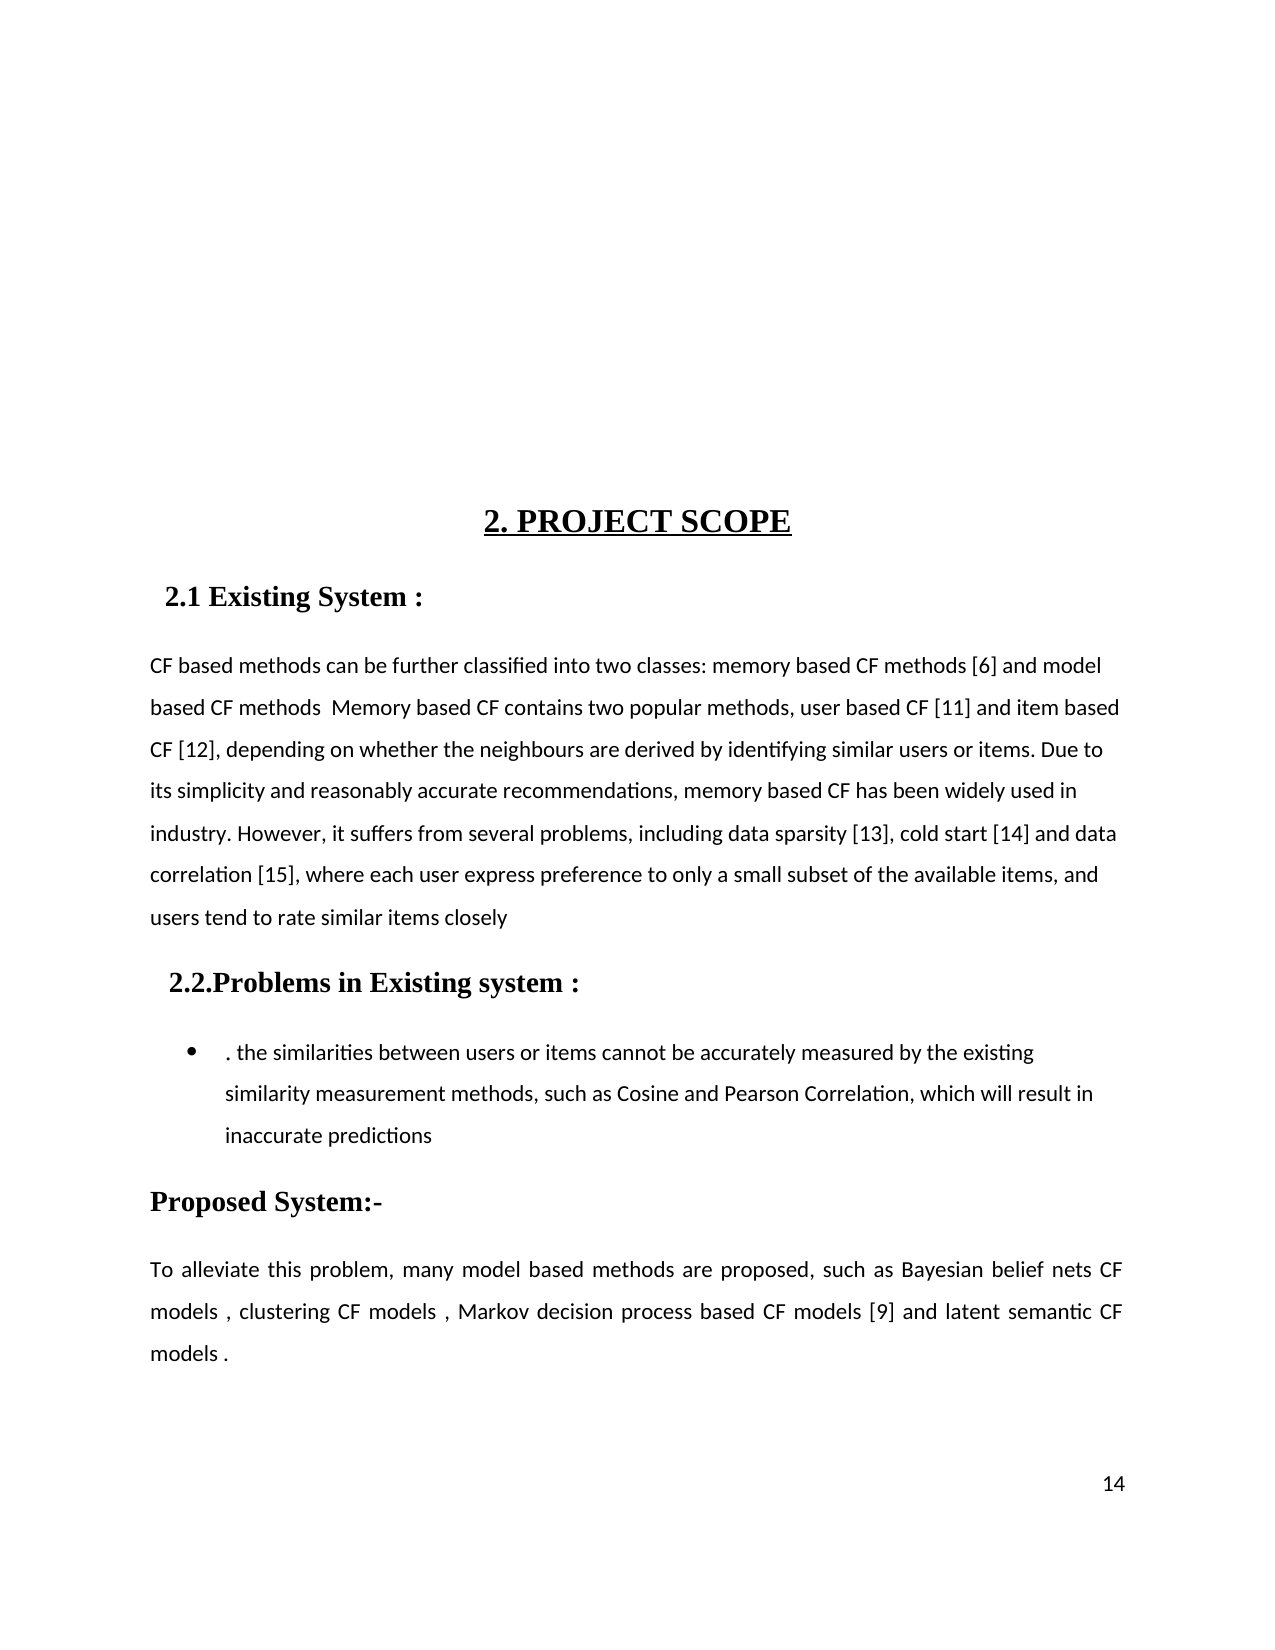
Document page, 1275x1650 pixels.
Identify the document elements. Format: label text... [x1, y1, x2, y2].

text 2. PROJECT SCOPE [150, 501, 1125, 539]
text To alleviate this problem, many model based methods are proposed, such as Bayesian belief nets CF models , clustering CF models , Markov decision process based CF models [9] and latent semantic CF models . [150, 1256, 1125, 1367]
text 2.1 Existing System : [150, 579, 1125, 613]
text Proposed System:- [150, 1184, 1125, 1218]
text CF based methods can be further classified into two classes: memory based CF methods [6] and model based CF methods Memory based CF contains two popular methods, user based CF [11] and item based CF [12], depending on whether the neighbours are derived by identifying similar users or items. Due to its simplicity and reasonably accurate recommendations, memory based CF has been widely used in industry. However, it suffers from several problems, including data sparsity [13], cold start [14] and data correlation [15], where each user express preference to only a small subset of the available items, and users tend to rate similar items closely [150, 651, 1125, 931]
text 2.2.Problems in Existing system : [150, 965, 1125, 999]
list . the similarities between users or items cannot be accurately measured by the existing similarity measurement methods, such as Cosine and Pearson Correlation, which will result in inaccurate predictions [187, 1037, 1125, 1149]
